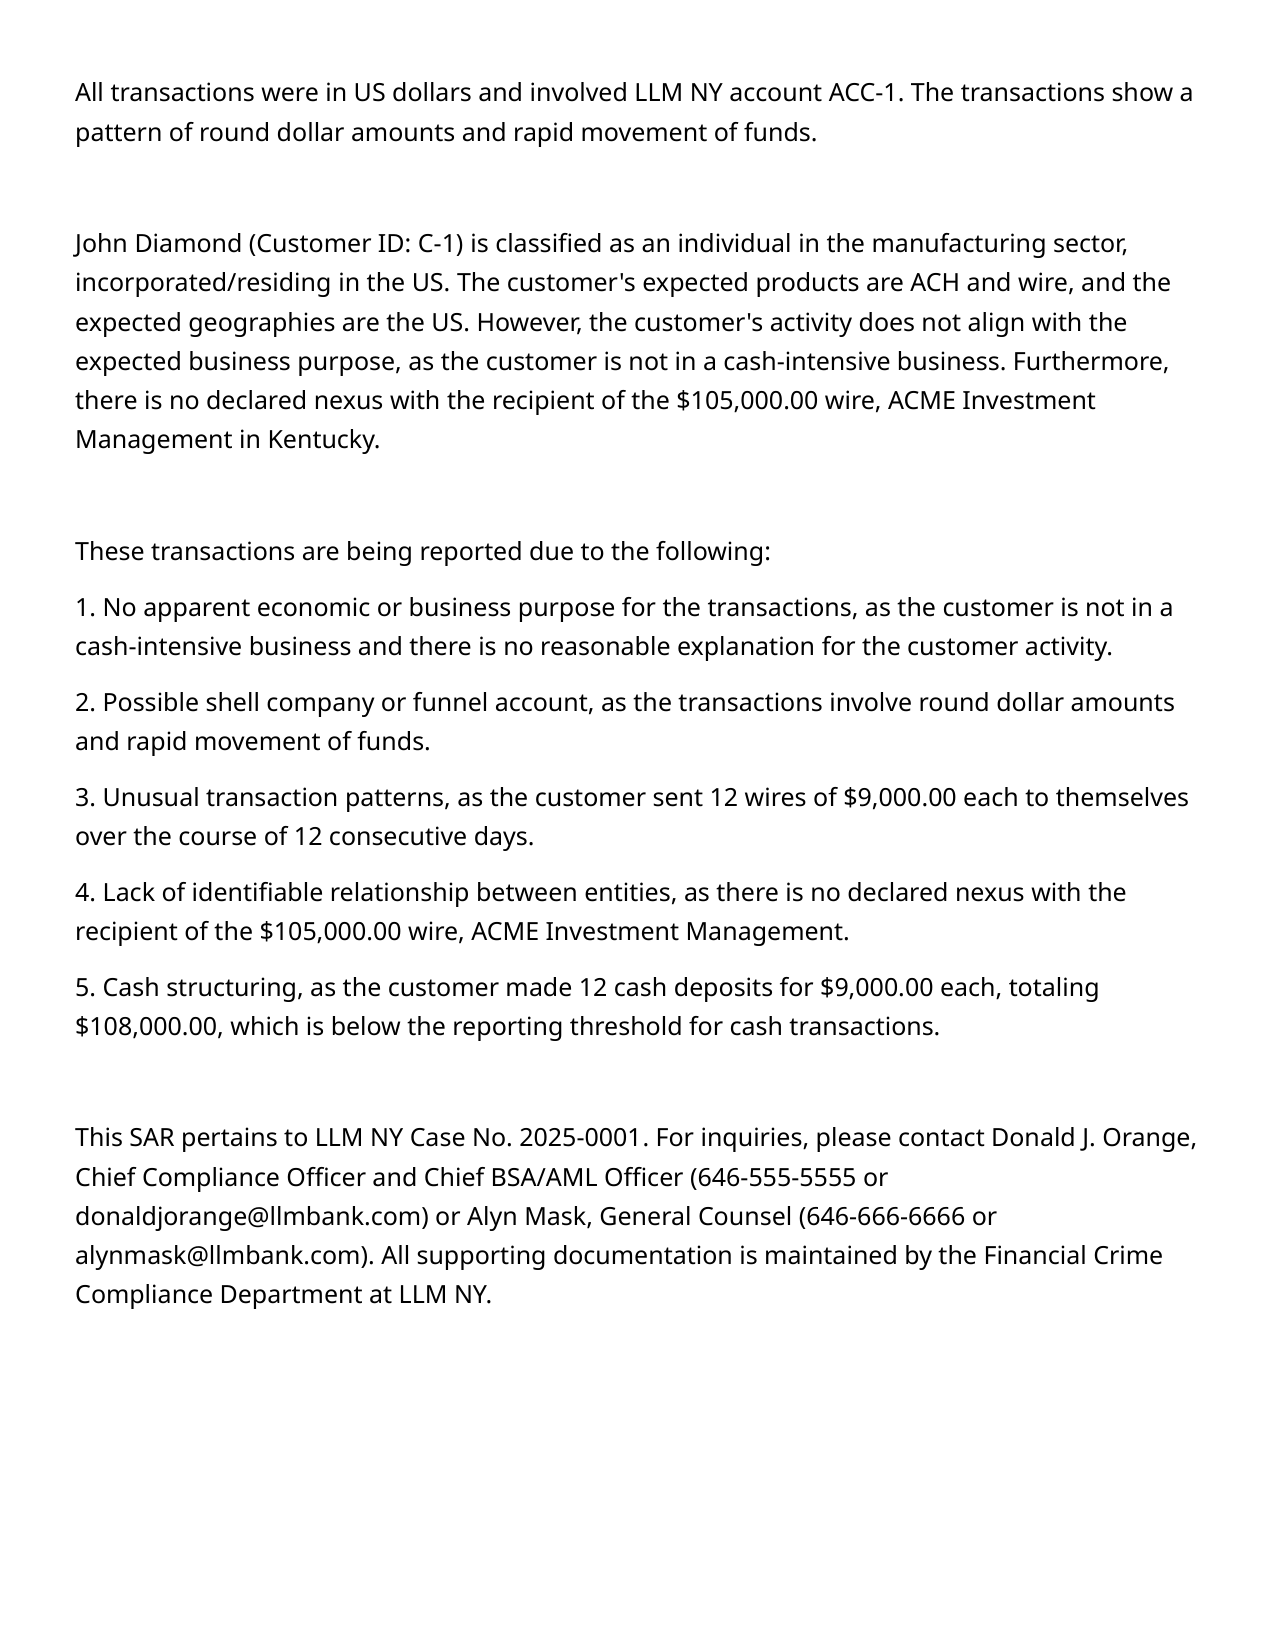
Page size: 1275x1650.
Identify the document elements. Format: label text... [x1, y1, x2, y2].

text 3. Unusual transaction patterns, as the customer sent 12 wires of $9,000.00 each to themselves over the course of 12 consecutive days. [75, 779, 1200, 852]
text 1. No apparent economic or business purpose for the transactions, as the customer is not in a cash-intensive business and there is no reasonable explanation for the customer activity. [75, 589, 1200, 662]
text 2. Possible shell company or funnel account, as the transactions involve round dollar amounts and rapid movement of funds. [75, 684, 1200, 757]
text This SAR pertains to LLM NY Case No. 2025-0001. For inquiries, please contact Donald J. Orange, Chief Compliance Officer and Chief BSA/AML Officer (646-555-5555 or donaldjorange@llmbank.com) or Alyn Mask, General Counsel (646-666-6666 or alynmask@llmbank.com). All supporting documentation is maintained by the Financial Crime Compliance Department at LLM NY. [75, 1120, 1200, 1311]
text All transactions were in US dollars and involved LLM NY account ACC-1. The transactions show a pattern of round dollar amounts and rapid movement of funds. [75, 75, 1200, 148]
text These transactions are being reported due to the following: [75, 533, 1200, 567]
text John Diamond (Customer ID: C-1) is classified as an individual in the manufacturing sector, incorporated/residing in the US. The customer's expected products are ACH and wire, and the expected geographies are the US. However, the customer's activity does not align with the expected business purpose, as the customer is not in a cash-intensive business. Furthermore, there is no declared nexus with the recipient of the $105,000.00 wire, ACME Investment Management in Kentucky. [75, 226, 1200, 456]
text 4. Lack of identifiable relationship between entities, as there is no declared nexus with the recipient of the $105,000.00 wire, ACME Investment Management. [75, 874, 1200, 947]
text 5. Cash structuring, as the customer made 12 cash deposits for $9,000.00 each, totaling $108,000.00, which is below the reporting threshold for cash transactions. [75, 969, 1200, 1042]
